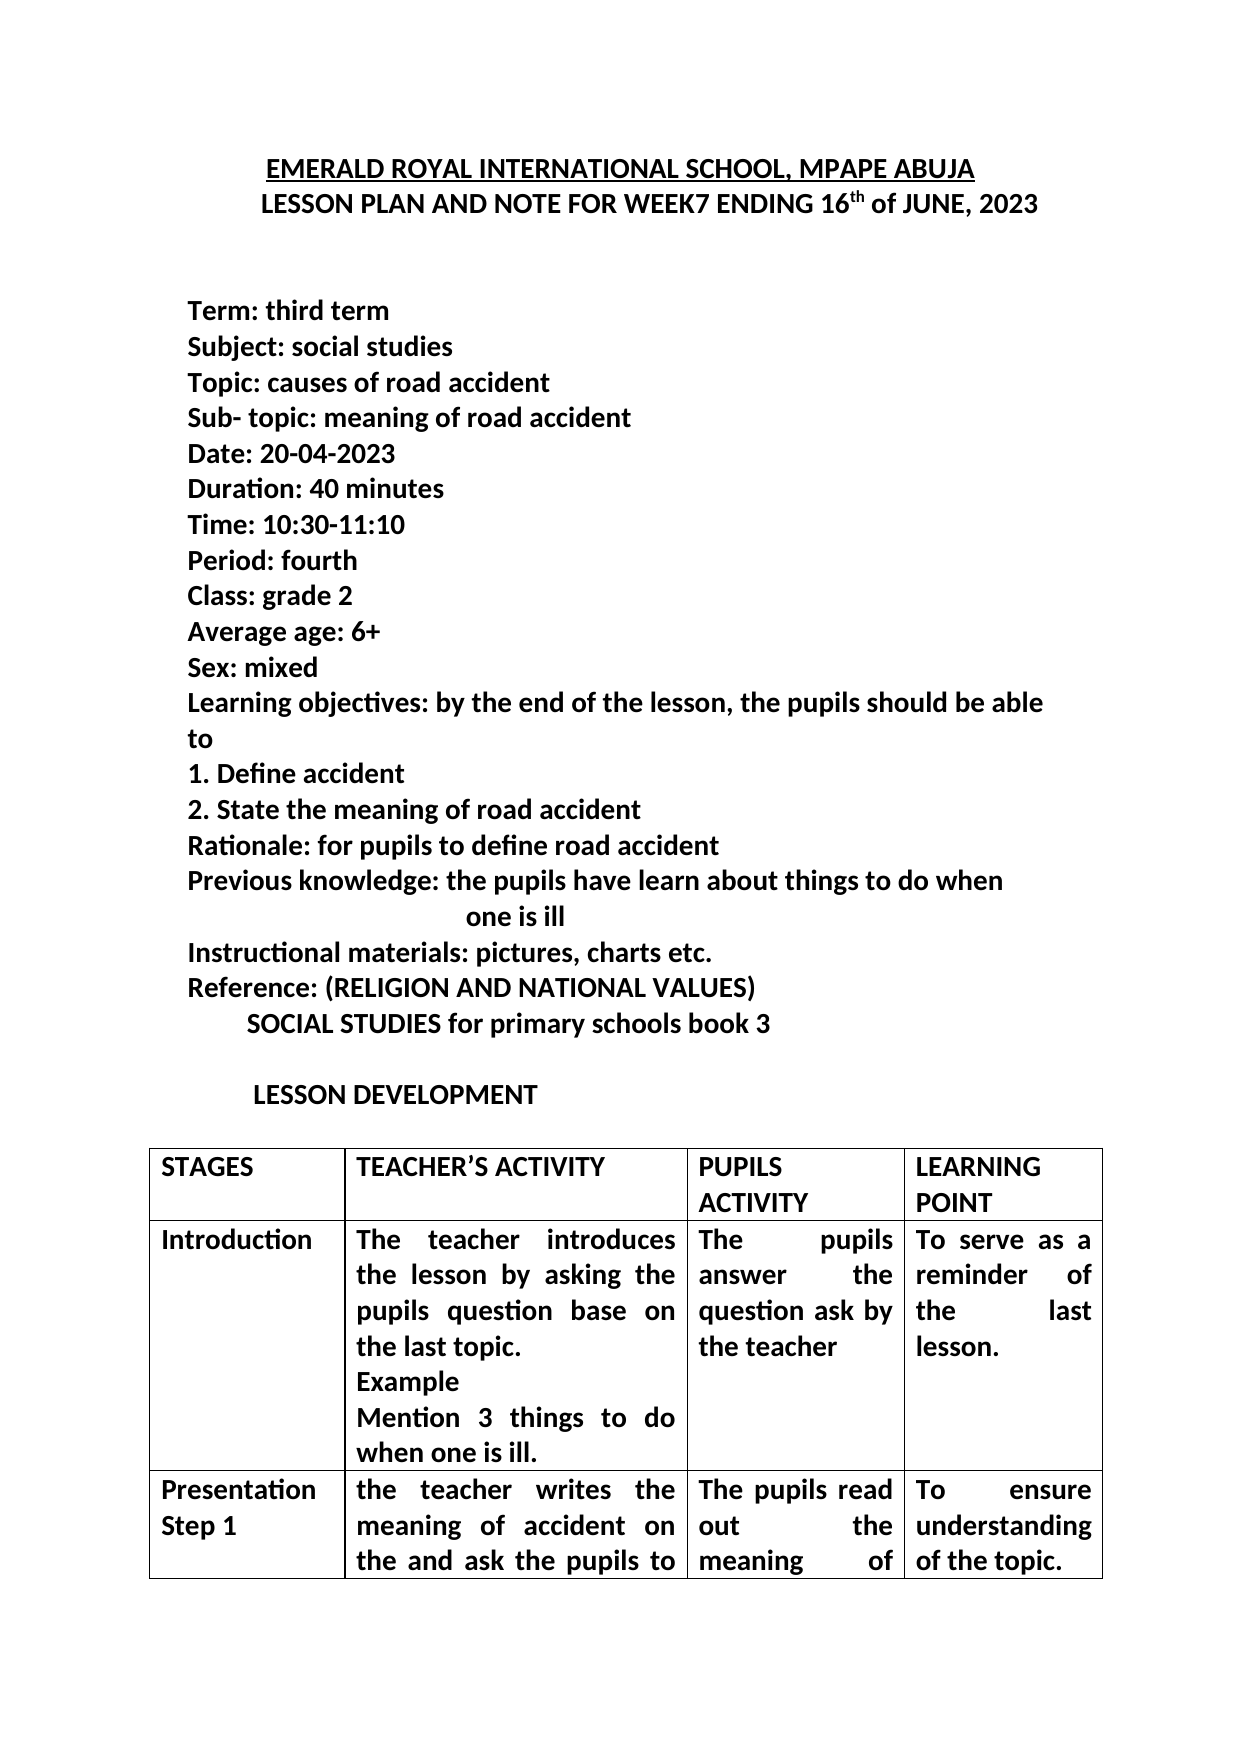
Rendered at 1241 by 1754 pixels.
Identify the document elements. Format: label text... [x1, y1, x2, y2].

table_header PUPILS ACTIVITY [688, 1149, 904, 1220]
text Sub- topic: meaning of road accident [187, 399, 1053, 435]
list LESSON DEVELOPMENT [187, 1076, 1053, 1112]
text Time: 10:30-11:10 [187, 506, 1053, 542]
list Instructional materials: pictures, charts etc. [187, 934, 1053, 969]
table_cell The pupils answer the question ask by the teacher [688, 1221, 904, 1470]
text Term: third term [187, 292, 1053, 328]
table_header TEACHER’S ACTIVITY [346, 1149, 687, 1220]
text Class: grade 2 [187, 577, 1053, 613]
table_header STAGES [150, 1149, 344, 1220]
table_header LEARNING POINT [905, 1149, 1102, 1220]
text Subject: social studies [187, 328, 1053, 364]
list Previous knowledge: the pupils have learn about things to do when one is ill [187, 862, 1053, 934]
table_cell To serve as a reminder of the last lesson. [905, 1221, 1102, 1470]
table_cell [346, 1471, 687, 1578]
list SOCIAL STUDIES for primary schools book 3 [187, 1005, 1053, 1041]
list Rationale: for pupils to define road accident [187, 827, 1053, 862]
list Reference: (RELIGION AND NATIONAL VALUES) [187, 969, 1053, 1005]
text Learning objectives: by the end of the lesson, the pupils should be able to [187, 684, 1053, 756]
list State the meaning of road accident [187, 791, 1053, 827]
text Average age: 6+ [187, 613, 1053, 649]
text Topic: causes of road accident [187, 364, 1053, 399]
text Date: 20-04-2023 [187, 435, 1053, 471]
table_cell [688, 1471, 904, 1578]
text Duration: 40 minutes [187, 471, 1053, 506]
list Define accident [187, 756, 1053, 791]
text LESSON PLAN AND NOTE FOR WEEK7 ENDING 16th of JUNE, 2023 [187, 186, 1053, 221]
text EMERALD ROYAL INTERNATIONAL SCHOOL, MPAPE ABUJA [187, 150, 1053, 186]
text Sex: mixed [187, 649, 1053, 684]
table_cell The teacher introduces the lesson by asking the pupils question base on the last topic. Example Mention 3 things to do when one is ill. [346, 1221, 687, 1470]
table_cell Introduction [150, 1221, 344, 1470]
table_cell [905, 1471, 1102, 1578]
table_cell Presentation Step 1 [150, 1471, 344, 1578]
text Period: fourth [187, 542, 1053, 577]
